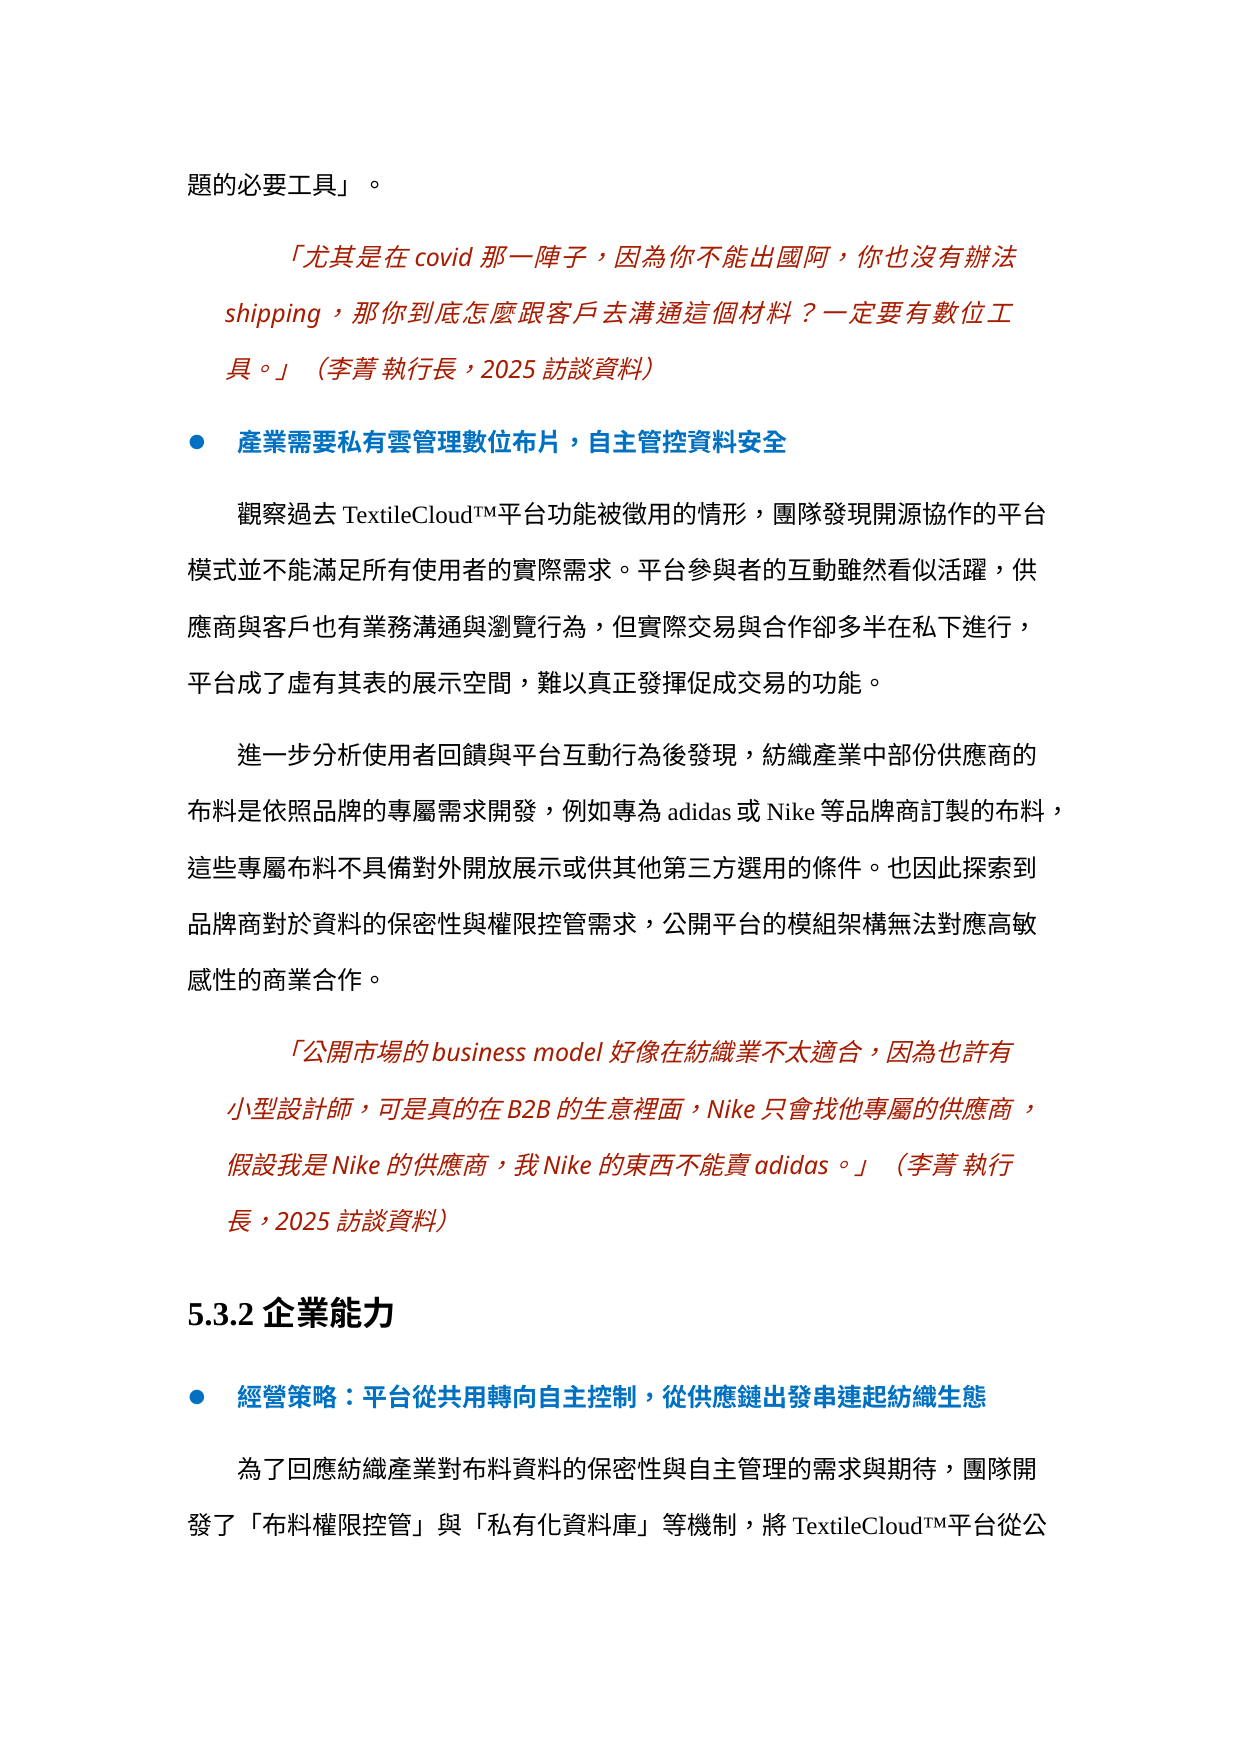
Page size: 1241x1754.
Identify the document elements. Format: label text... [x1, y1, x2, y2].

subtitle 5.3.2 企業能力 [187, 1273, 1053, 1348]
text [187, 164, 1053, 202]
text 「公開市場的business model好像在紡織業不太適合，因為也許有小型設計師，可是真的在B2B的生意裡面，Nike只會找他專屬的供應商，假設我是Nike的供應商，我Nike的東西不能賣adidas。」（李菁 執行長，2025訪談資料） [225, 1032, 1015, 1238]
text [187, 1449, 1053, 1542]
text 經營策略：平台從共用轉向自主控制，從供應鏈出發串連起紡織生態 [187, 1376, 1053, 1414]
text 觀察過去TextileCloud™平台功能被徵用的情形，團隊發現開源協作的平台模式並不能滿足所有使用者的實際需求。平台參與者的互動雖然看似活躍，供應商與客戶也有業務溝通與瀏覽行為，但實際交易與合作卻多半在私下進行，平台成了虛有其表的展示空間，難以真正發揮促成交易的功能。 [187, 494, 1053, 700]
text 「尤其是在covid那一陣子，因為你不能出國阿，你也沒有辦法shipping，那你到底怎麼跟客戶去溝通這個材料？一定要有數位工具。」（李菁 執行長，2025訪談資料） [225, 237, 1015, 387]
text 進一步分析使用者回饋與平台互動行為後發現，紡織產業中部份供應商的布料是依照品牌的專屬需求開發，例如專為adidas或Nike等品牌商訂製的布料，這些專屬布料不具備對外開放展示或供其他第三方選用的條件。也因此探索到品牌商對於資料的保密性與權限控管需求，公開平台的模組架構無法對應高敏感性的商業合作。 [187, 735, 1053, 997]
text 產業需要私有雲管理數位布片，自主管控資料安全 [187, 422, 1053, 459]
